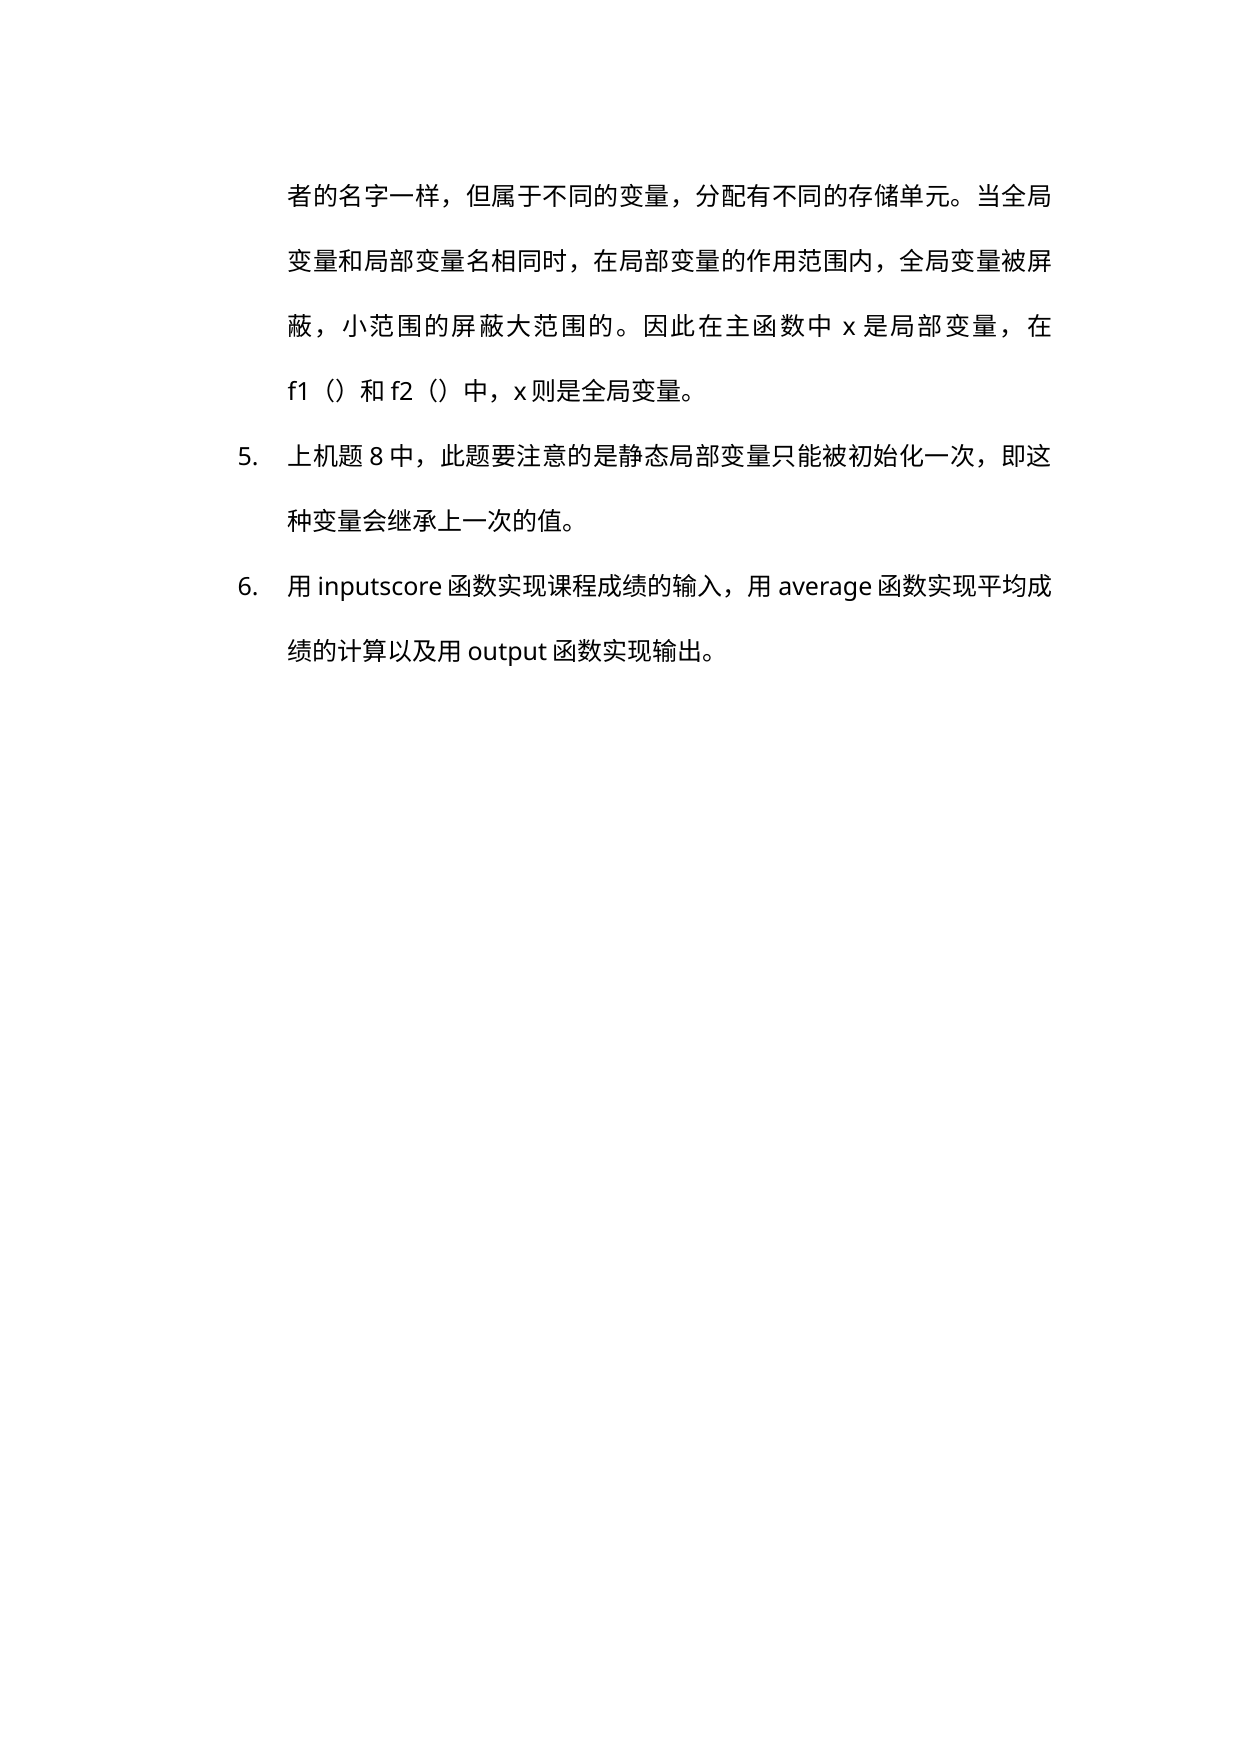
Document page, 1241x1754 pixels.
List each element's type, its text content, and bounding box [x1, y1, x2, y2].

list 用inputscore函数实现课程成绩的输入，用average函数实现平均成绩的计算以及用output函数实现输出。 [237, 552, 1053, 682]
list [237, 162, 1053, 422]
list 上机题8中，此题要注意的是静态局部变量只能被初始化一次，即这种变量会继承上一次的值。 [237, 422, 1053, 552]
